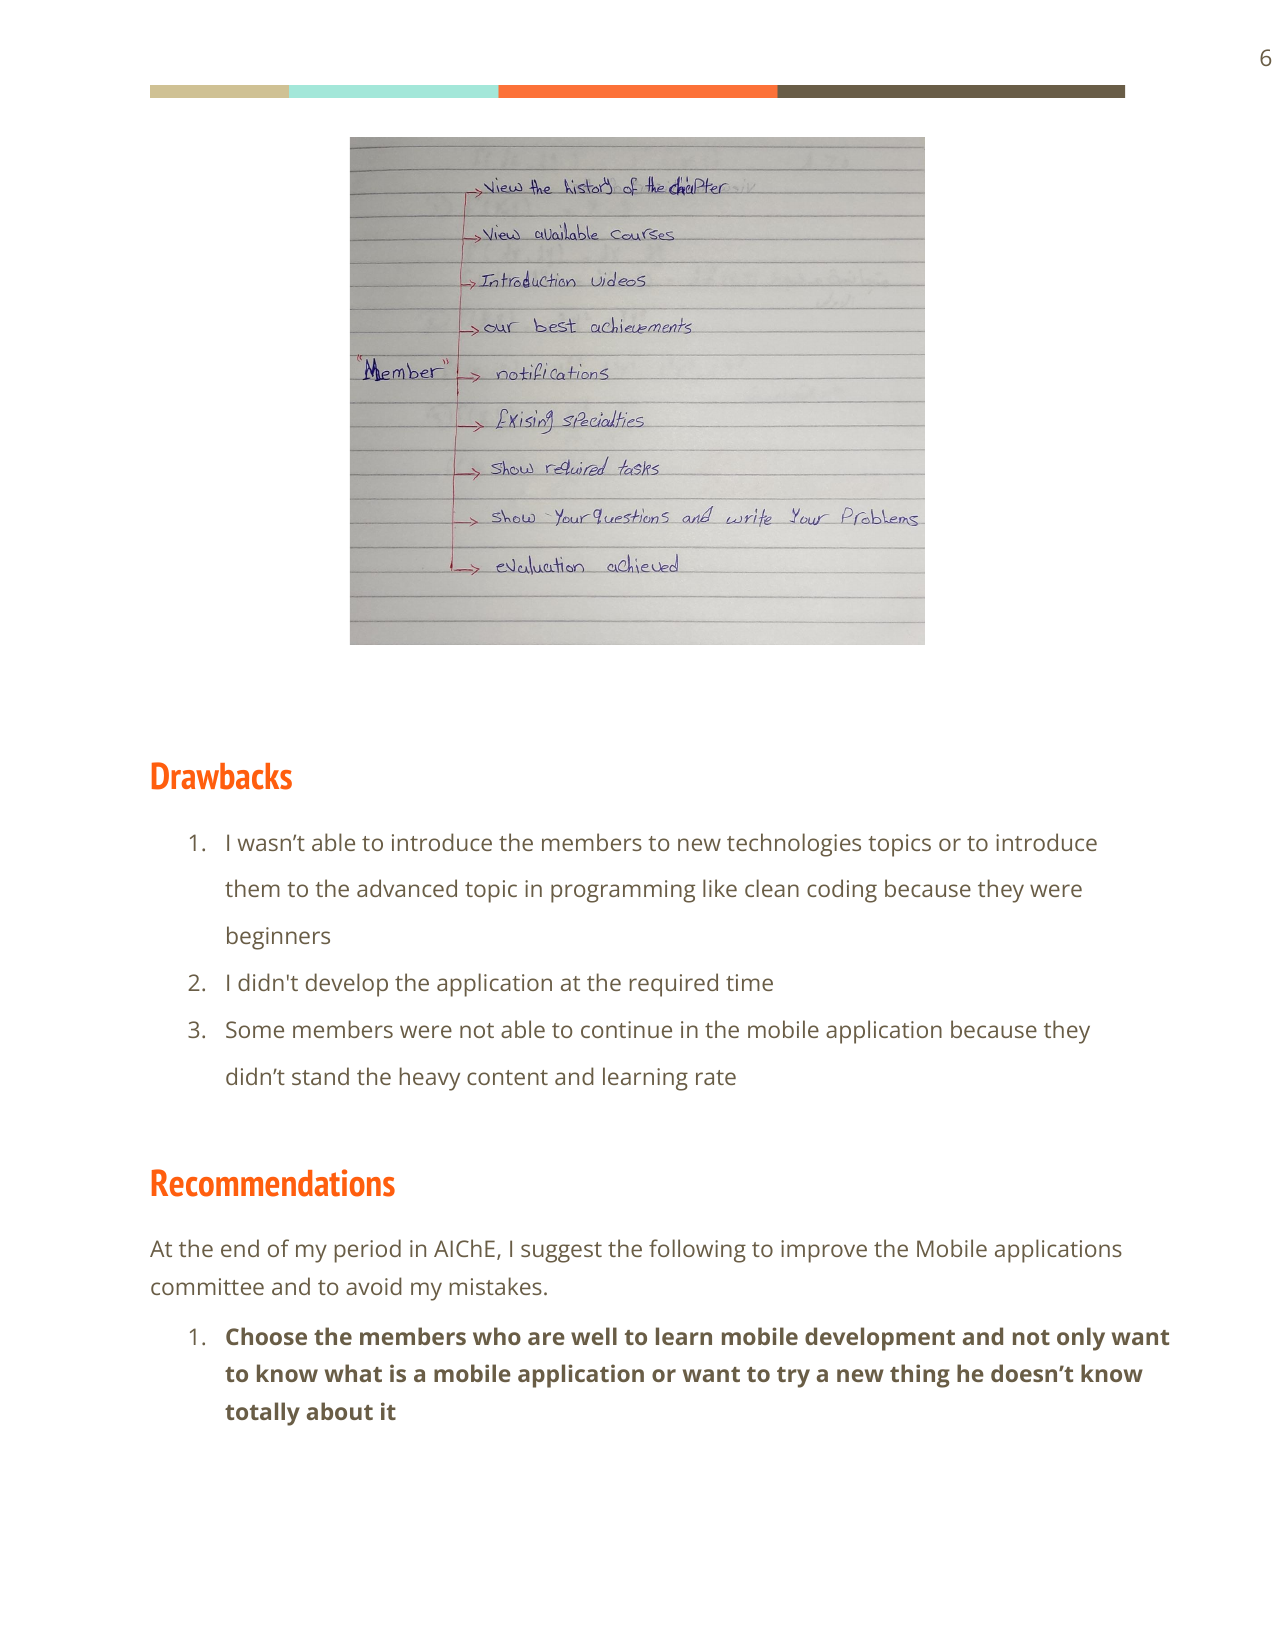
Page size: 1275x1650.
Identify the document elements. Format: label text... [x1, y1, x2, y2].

text At the end of my period in AIChE, I suggest the following to improve the Mobile applications committee and to avoid my mistakes. [150, 1233, 1198, 1302]
list Some members were not able to continue in the mobile application because they didn’t stand the heavy content and learning rate [187, 1014, 1110, 1092]
subtitle Recommendations [150, 1158, 1272, 1206]
list I wasn’t able to introduce the members to new technologies topics or to introduce them to the advanced topic in programming like clean coding because they were beginners [187, 827, 1110, 952]
picture [349, 137, 925, 645]
list Choose the members who are well to learn mobile development and not only want to know what is a mobile application or want to try a new thing he doesn’t know totally about it [187, 1321, 1198, 1427]
subtitle Drawbacks [150, 751, 1272, 799]
picture [150, 85, 1125, 98]
list I didn't develop the application at the required time [187, 967, 1110, 998]
